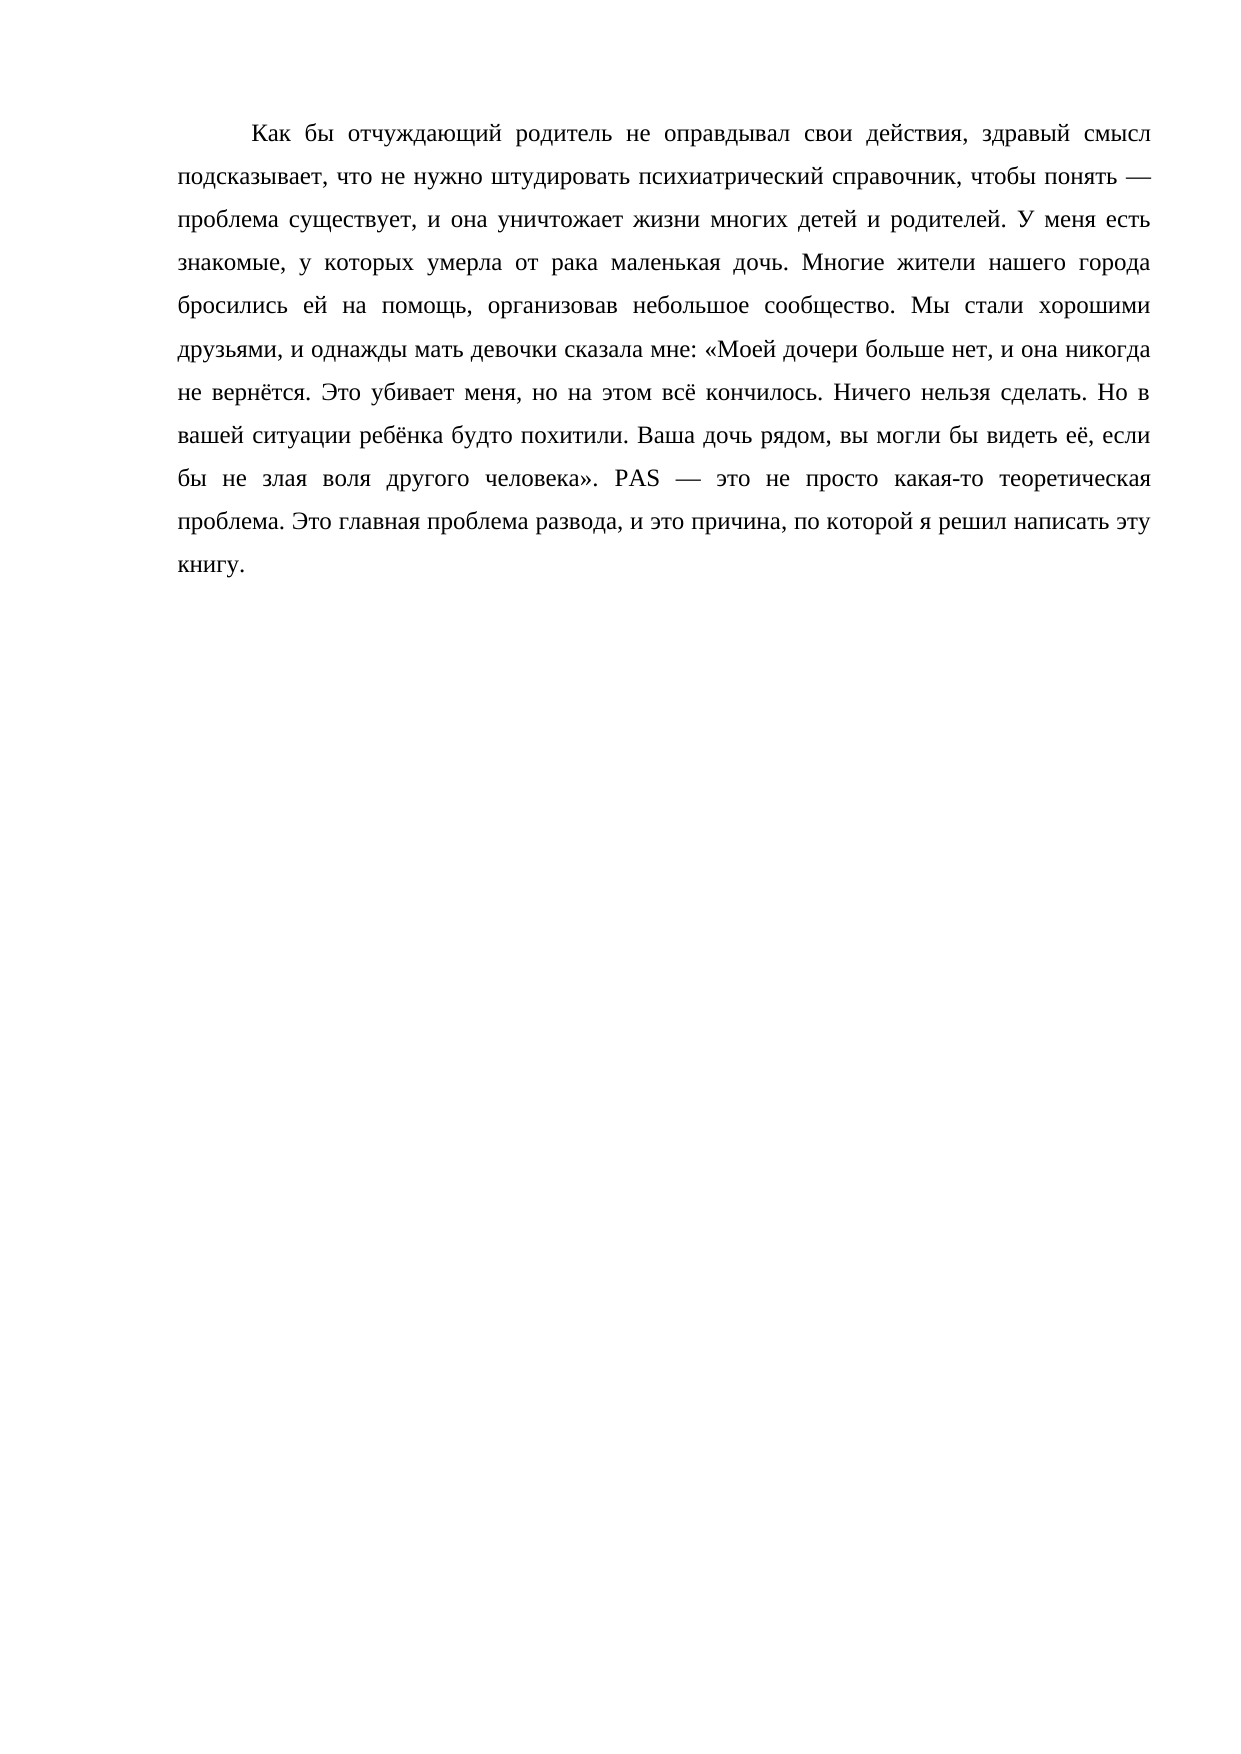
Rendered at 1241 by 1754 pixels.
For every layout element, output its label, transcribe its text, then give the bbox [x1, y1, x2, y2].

text Как бы отчуждающий родитель не оправдывал свои действия, здравый смысл подсказывает, что не нужно штудировать психиатрический справочник, чтобы понять — проблема существует, и она уничтожает жизни многих детей и родителей. У меня есть знакомые, у которых умерла от рака маленькая дочь. Многие жители нашего города бросились ей на помощь, организовав небольшое сообщество. Мы стали хорошими друзьями, и однажды мать девочки сказала мне: «Моей дочери больше нет, и она никогда не вернётся. Это убивает меня, но на этом всё кончилось. Ничего нельзя сделать. Но в вашей ситуации ребёнка будто похитили. Ваша дочь рядом, вы могли бы видеть её, если бы не злая воля другого человека». PAS — это не просто какая-то теоретическая проблема. Это главная проблема развода, и это причина, по которой я решил написать эту книгу. [177, 118, 1152, 578]
